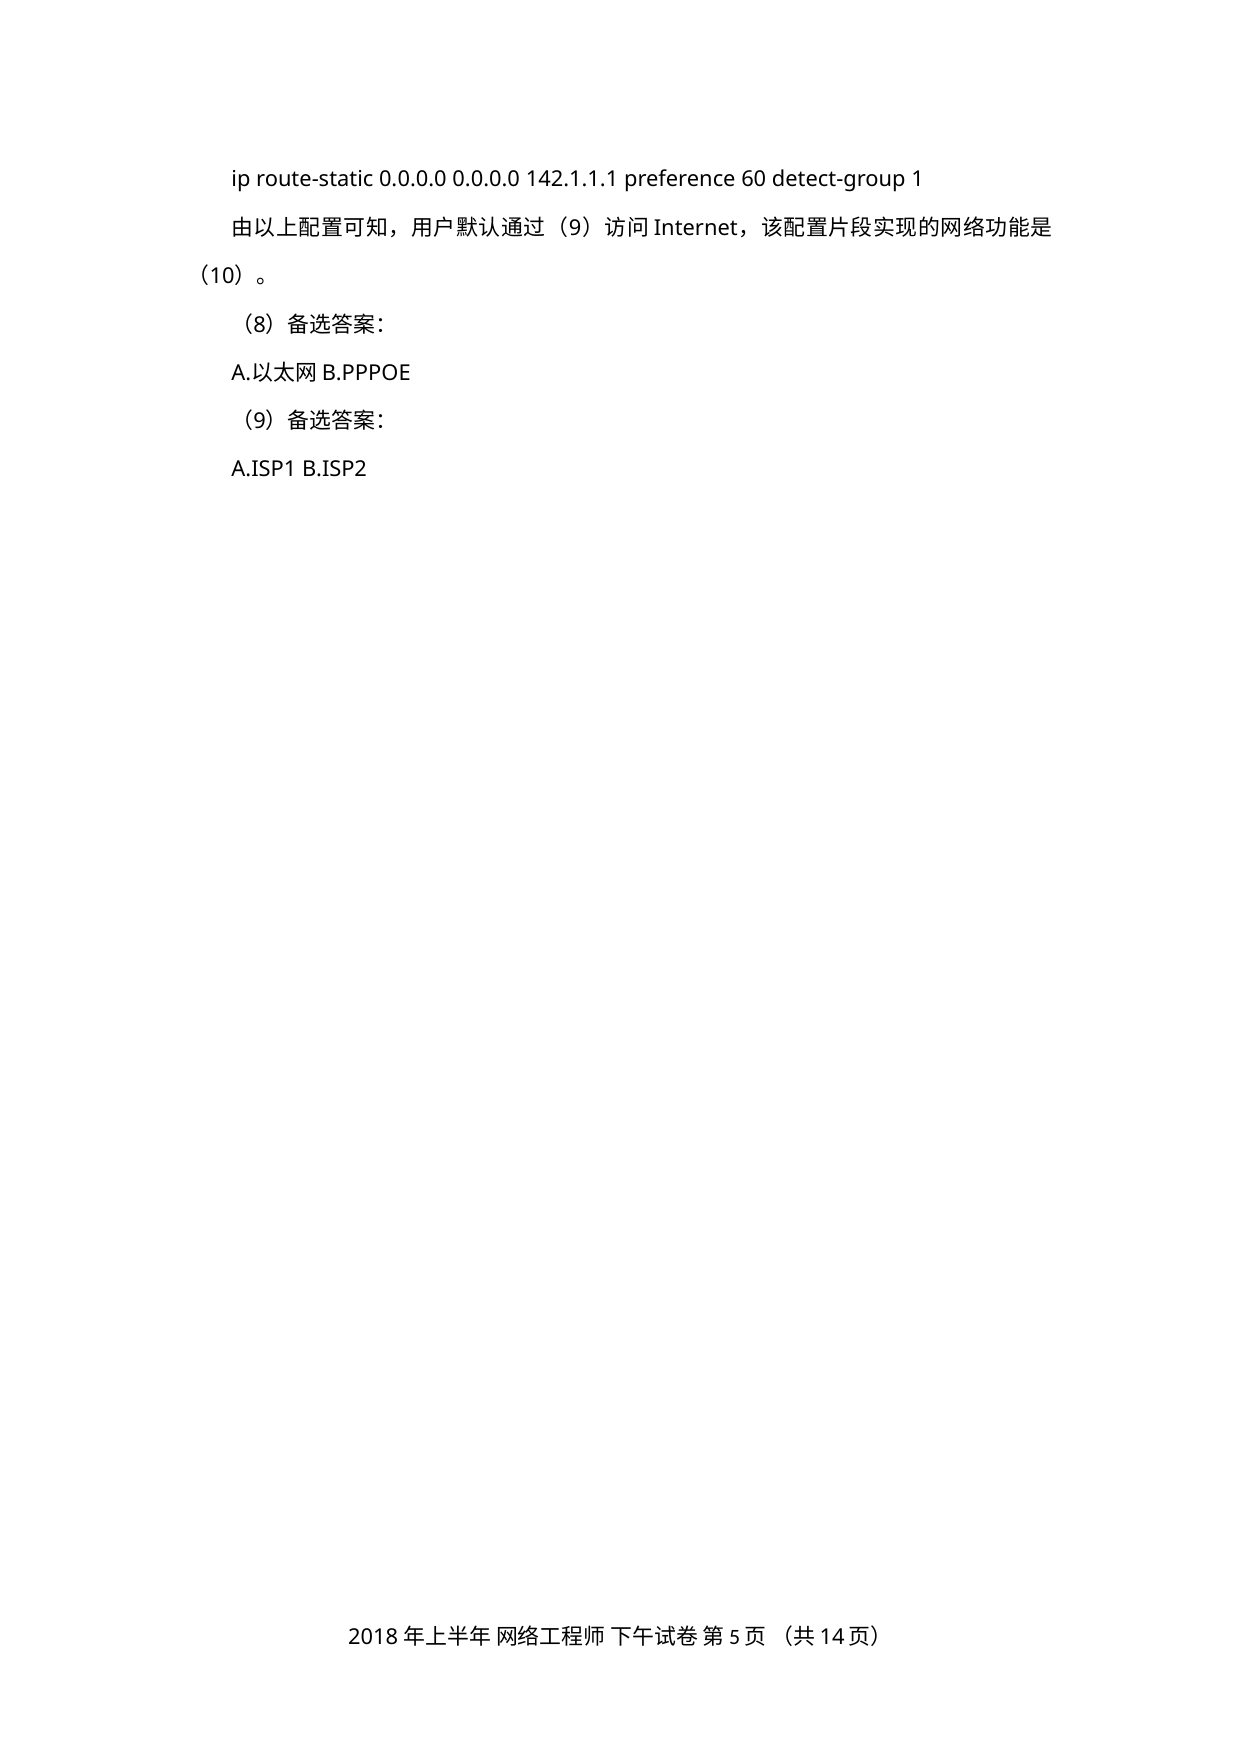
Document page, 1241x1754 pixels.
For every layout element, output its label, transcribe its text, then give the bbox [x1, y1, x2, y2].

text A.ISP1 B.ISP2 [187, 451, 1053, 484]
text 由以上配置可知，用户默认通过（9）访问Internet，该配置片段实现的网络功能是（10）。 [187, 209, 1053, 291]
text （8）备选答案： [187, 306, 1053, 339]
text A.以太网 B.PPPOE [187, 355, 1053, 387]
text （9）备选答案： [187, 403, 1053, 436]
text ip route-static 0.0.0.0 0.0.0.0 142.1.1.1 preference 60 detect-group 1 [187, 162, 1053, 194]
